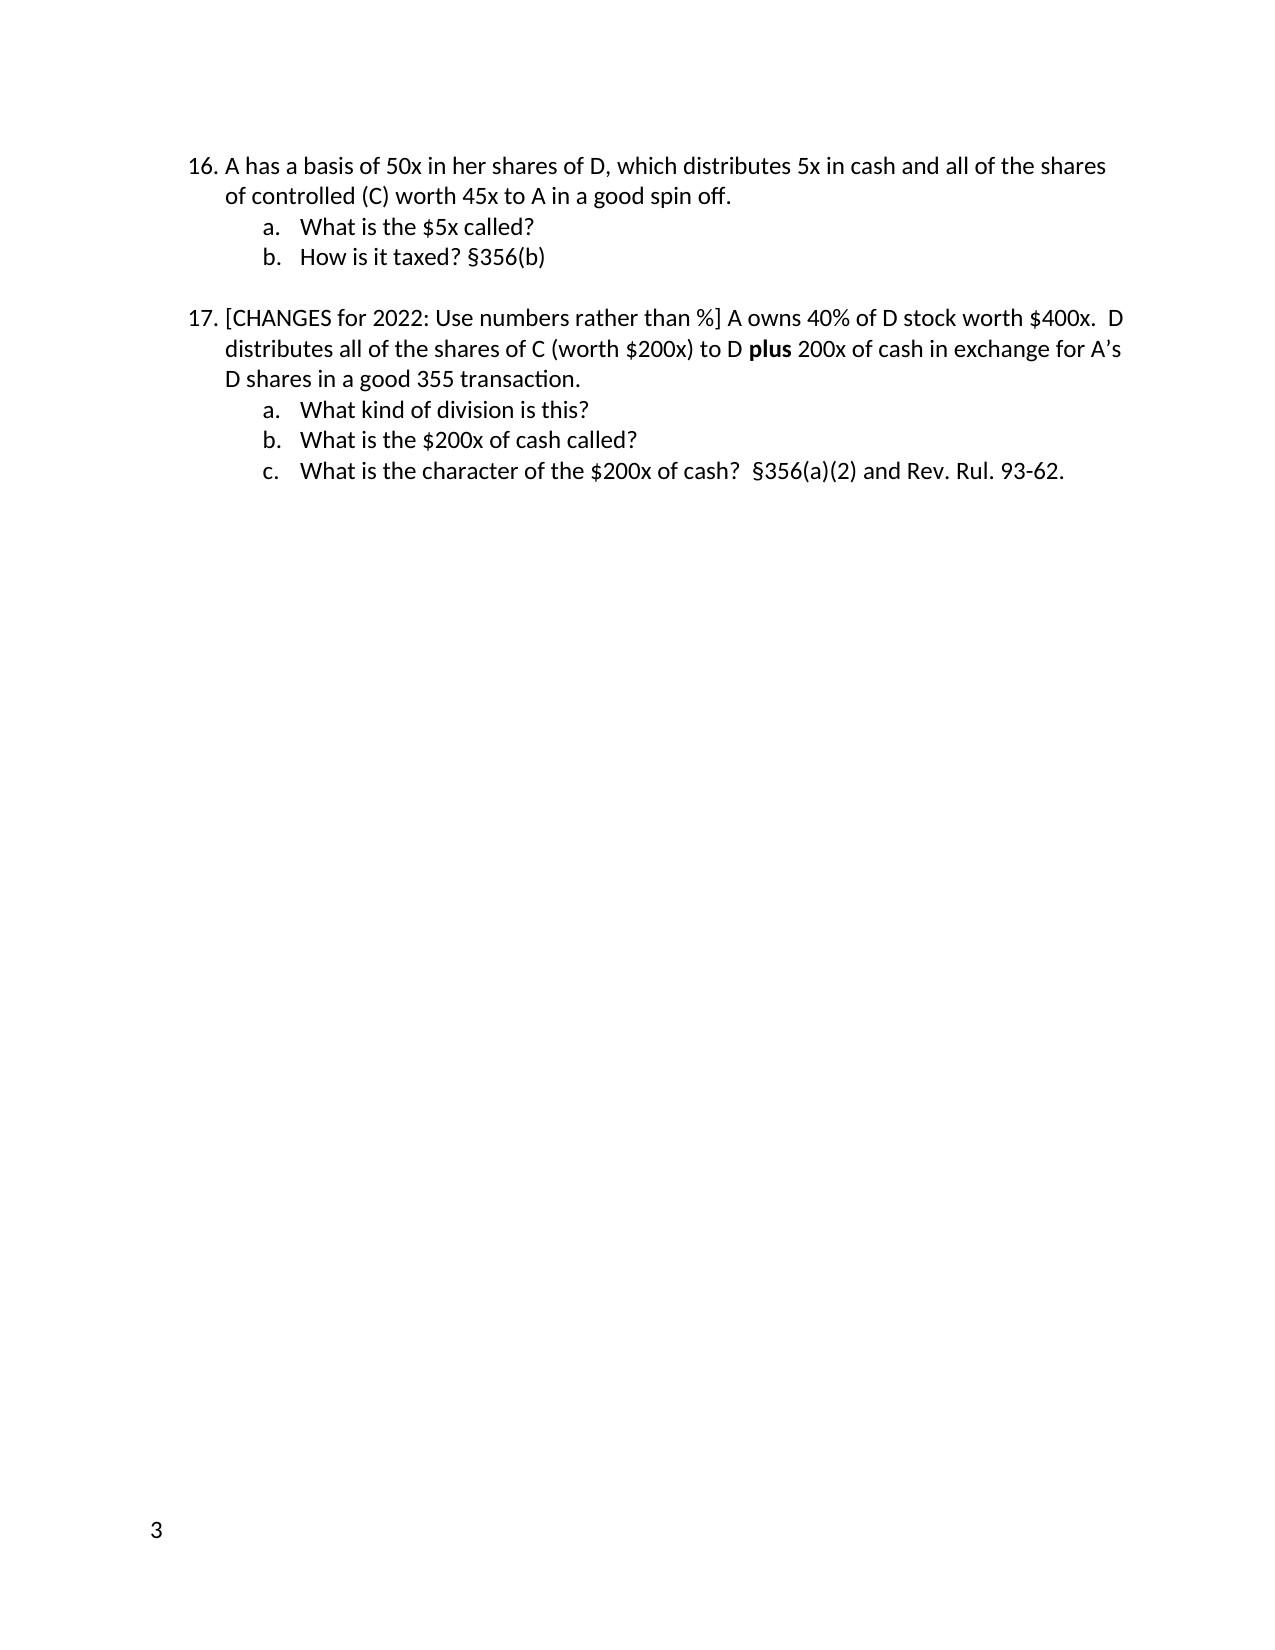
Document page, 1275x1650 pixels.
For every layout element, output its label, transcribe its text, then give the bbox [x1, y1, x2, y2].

list What is the $5x called? [262, 211, 1125, 242]
list A has a basis of 50x in her shares of D, which distributes 5x in cash and all of the shares of controlled (C) worth 45x to A in a good spin off. [187, 150, 1125, 211]
list What is the $200x of cash called? [262, 425, 1125, 455]
list How is it taxed? §356(b) [262, 242, 1125, 272]
list What is the character of the $200x of cash? §356(a)(2) and Rev. Rul. 93-62. [262, 455, 1125, 486]
list [CHANGES for 2022: Use numbers rather than %] A owns 40% of D stock worth $400x. D distributes all of the shares of C (worth $200x) to D plus 200x of cash in exchange for A’s D shares in a good 355 transaction. [187, 303, 1125, 394]
list What kind of division is this? [262, 394, 1125, 425]
